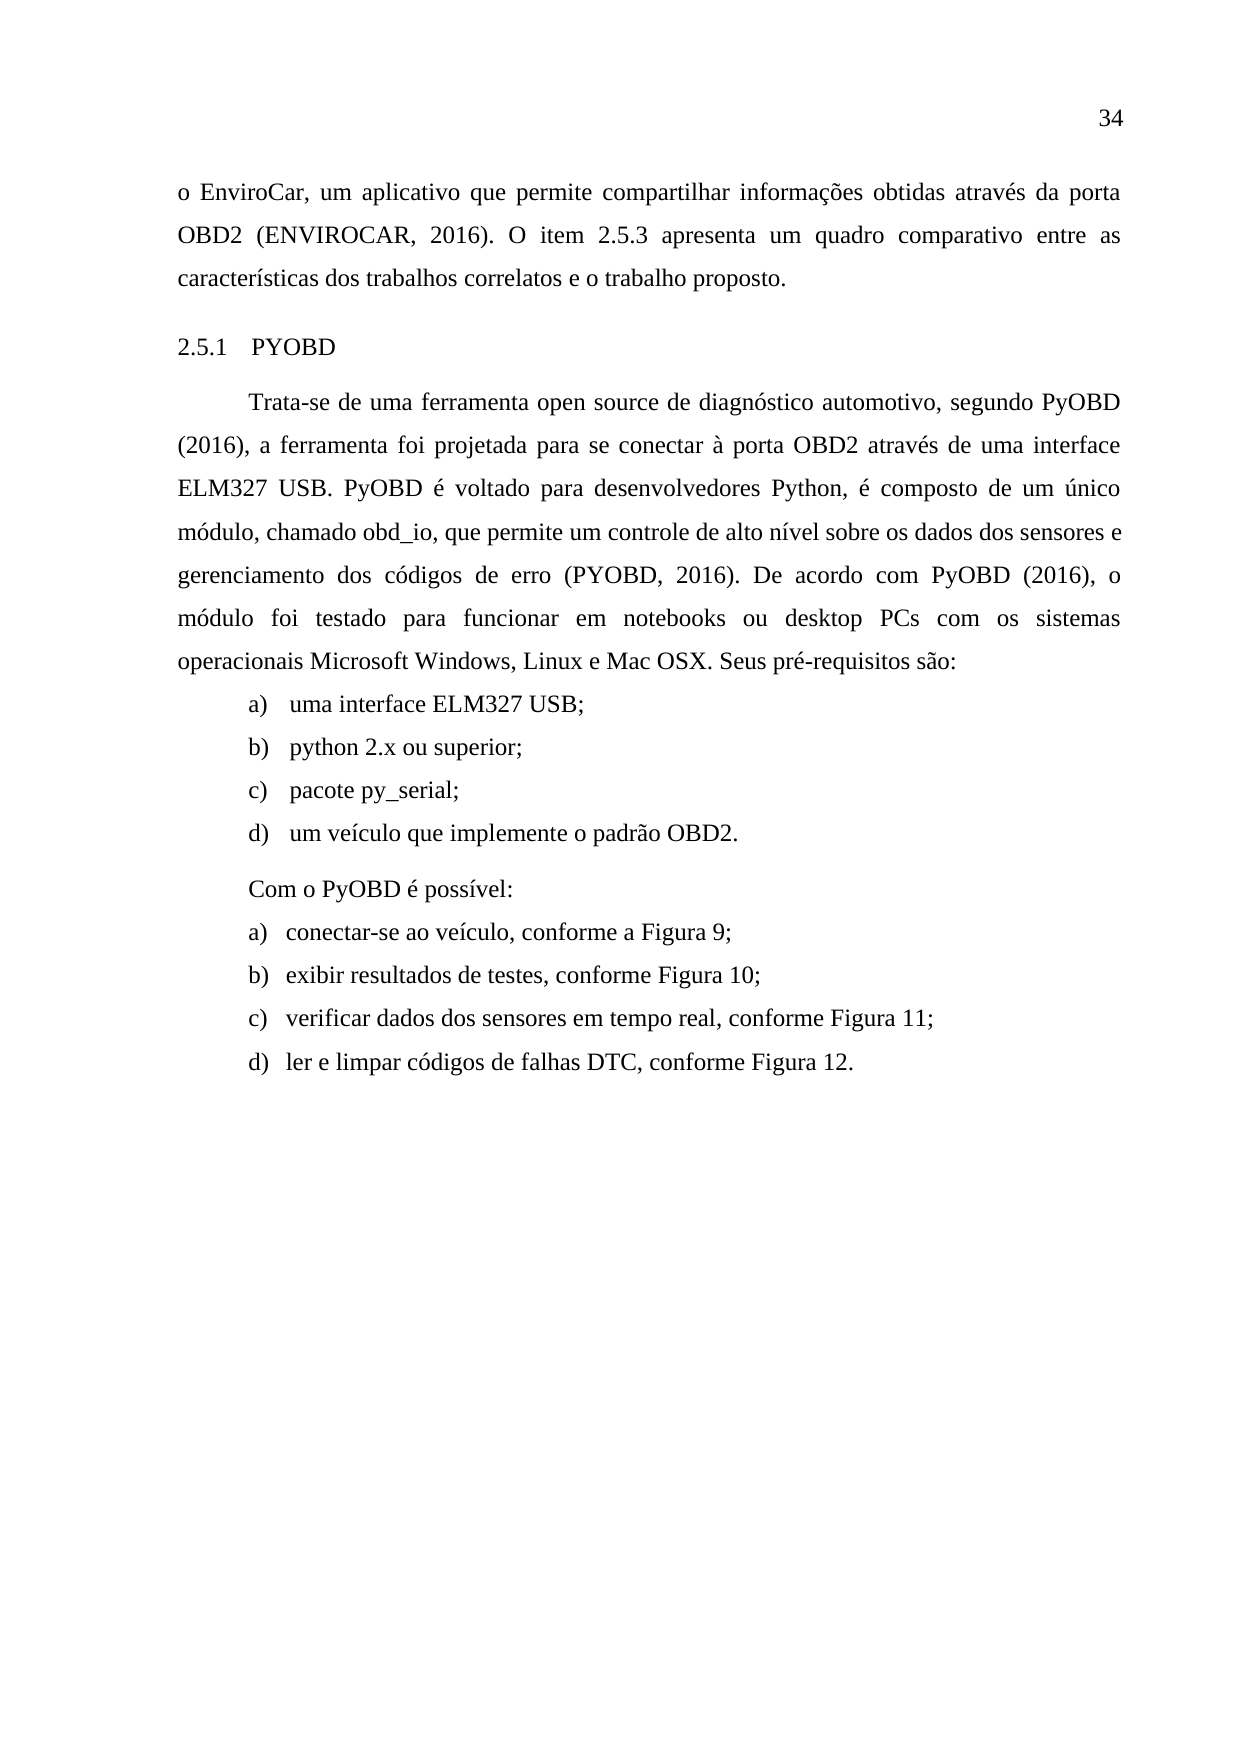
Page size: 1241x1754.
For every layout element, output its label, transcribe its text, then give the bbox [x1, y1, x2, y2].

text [177, 177, 1122, 292]
list uma interface ELM327 USB; [248, 689, 1122, 718]
list python 2.x ou superior; [248, 732, 1122, 761]
text Trata-se de uma ferramenta open source de diagnóstico automotivo, segundo PyOBD (2016), a ferramenta foi projetada para se conectar à porta OBD2 através de uma interface ELM327 USB. PyOBD é voltado para desenvolvedores Python, é composto de um único módulo, chamado obd_io, que permite um controle de alto nível sobre os dados dos sensores e gerenciamento dos códigos de erro (PYOBD, 2016). De acordo com PyOBD (2016), o módulo foi testado para funcionar em notebooks ou desktop PCs com os sistemas operacionais Microsoft Windows, Linux e Mac OSX. Seus pré-requisitos são: [177, 387, 1122, 675]
subtitle PYOBD [177, 332, 1122, 360]
list ler e limpar códigos de falhas DTC, conforme Figura 12. [248, 1047, 1122, 1075]
text Com o PyOBD é possível: [248, 874, 1122, 903]
list conectar-se ao veículo, conforme a Figura 9; [248, 917, 1122, 946]
list pacote py_serial; [248, 775, 1122, 804]
list verificar dados dos sensores em tempo real, conforme Figura 11; [248, 1003, 1122, 1032]
list exibir resultados de testes, conforme Figura 10; [248, 960, 1122, 989]
list um veículo que implemente o padrão OBD2. [248, 818, 1122, 847]
